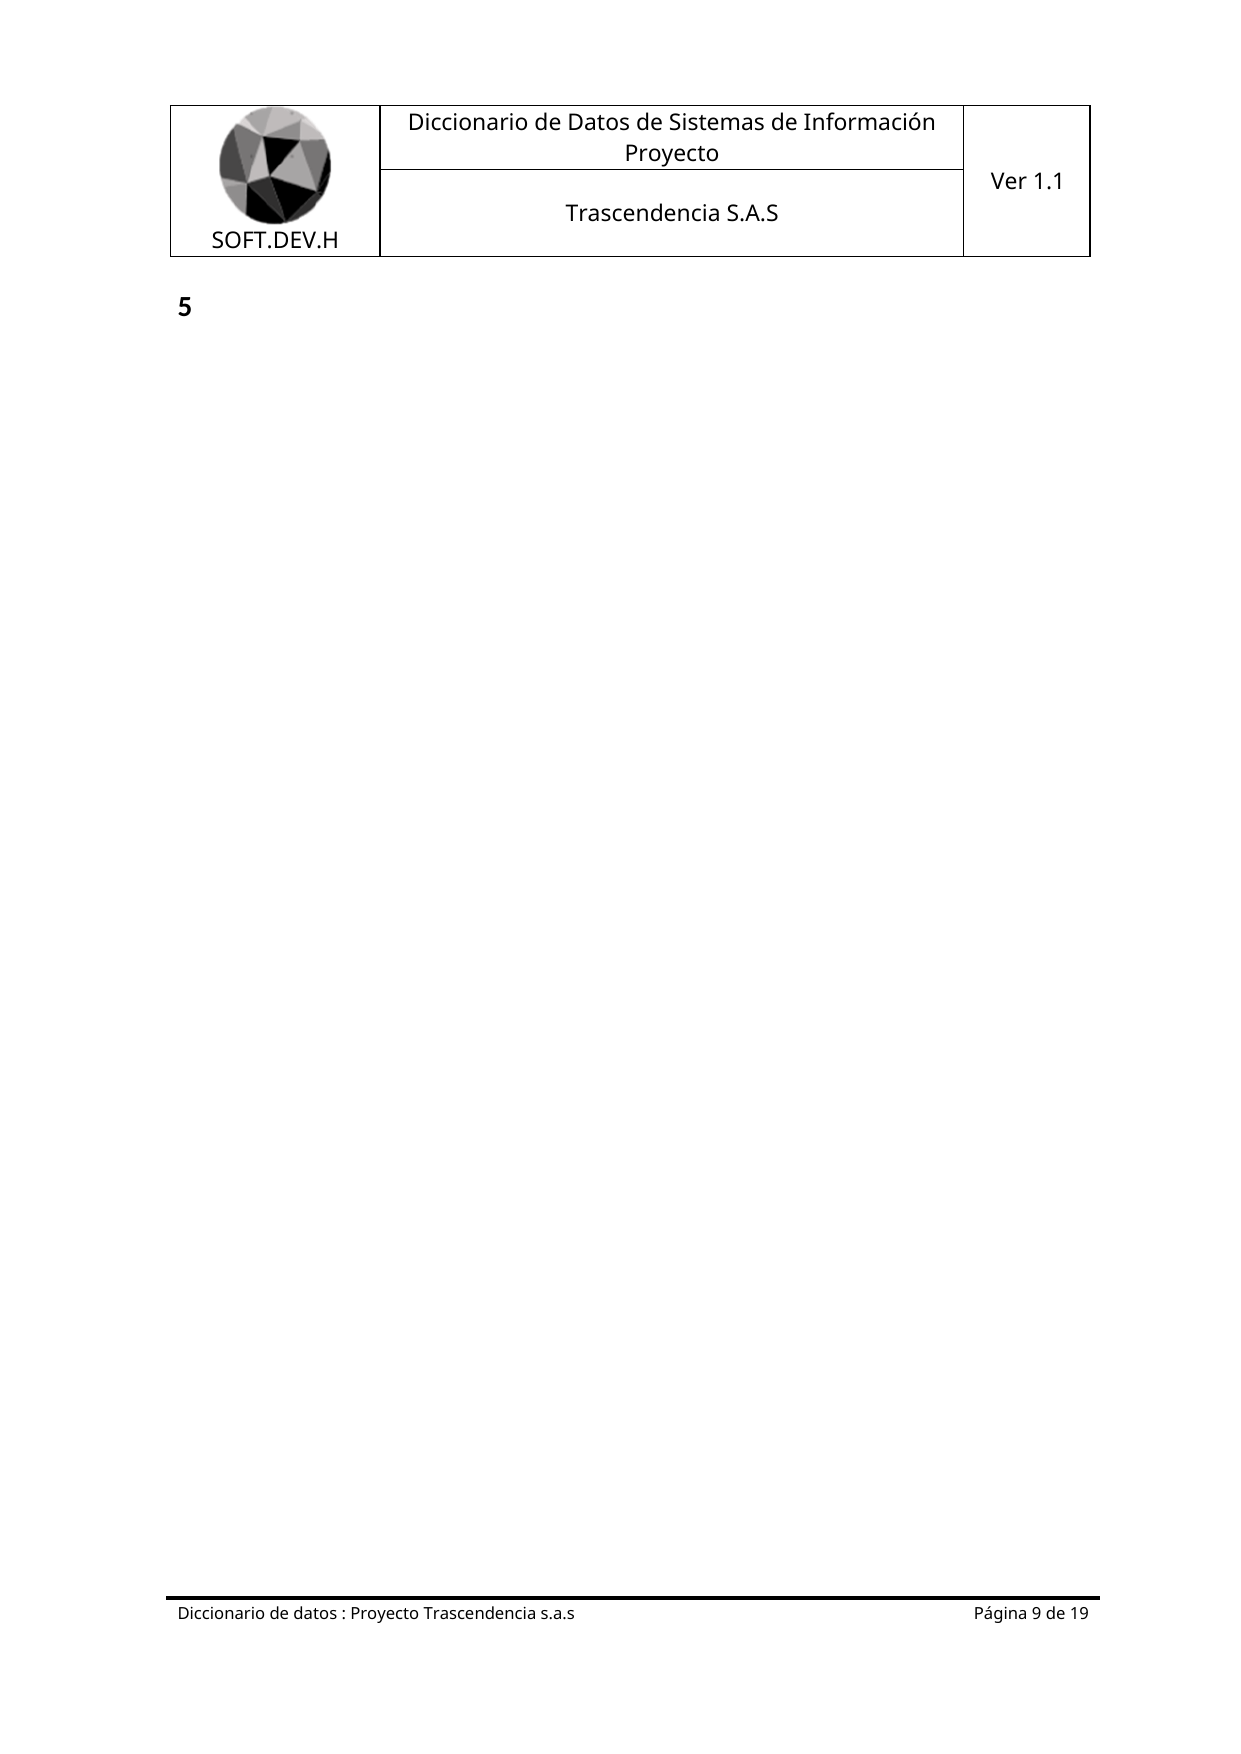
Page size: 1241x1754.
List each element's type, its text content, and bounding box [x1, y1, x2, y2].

picture [218, 106, 332, 225]
subtitle Diccionario de datos [177, 288, 1089, 324]
